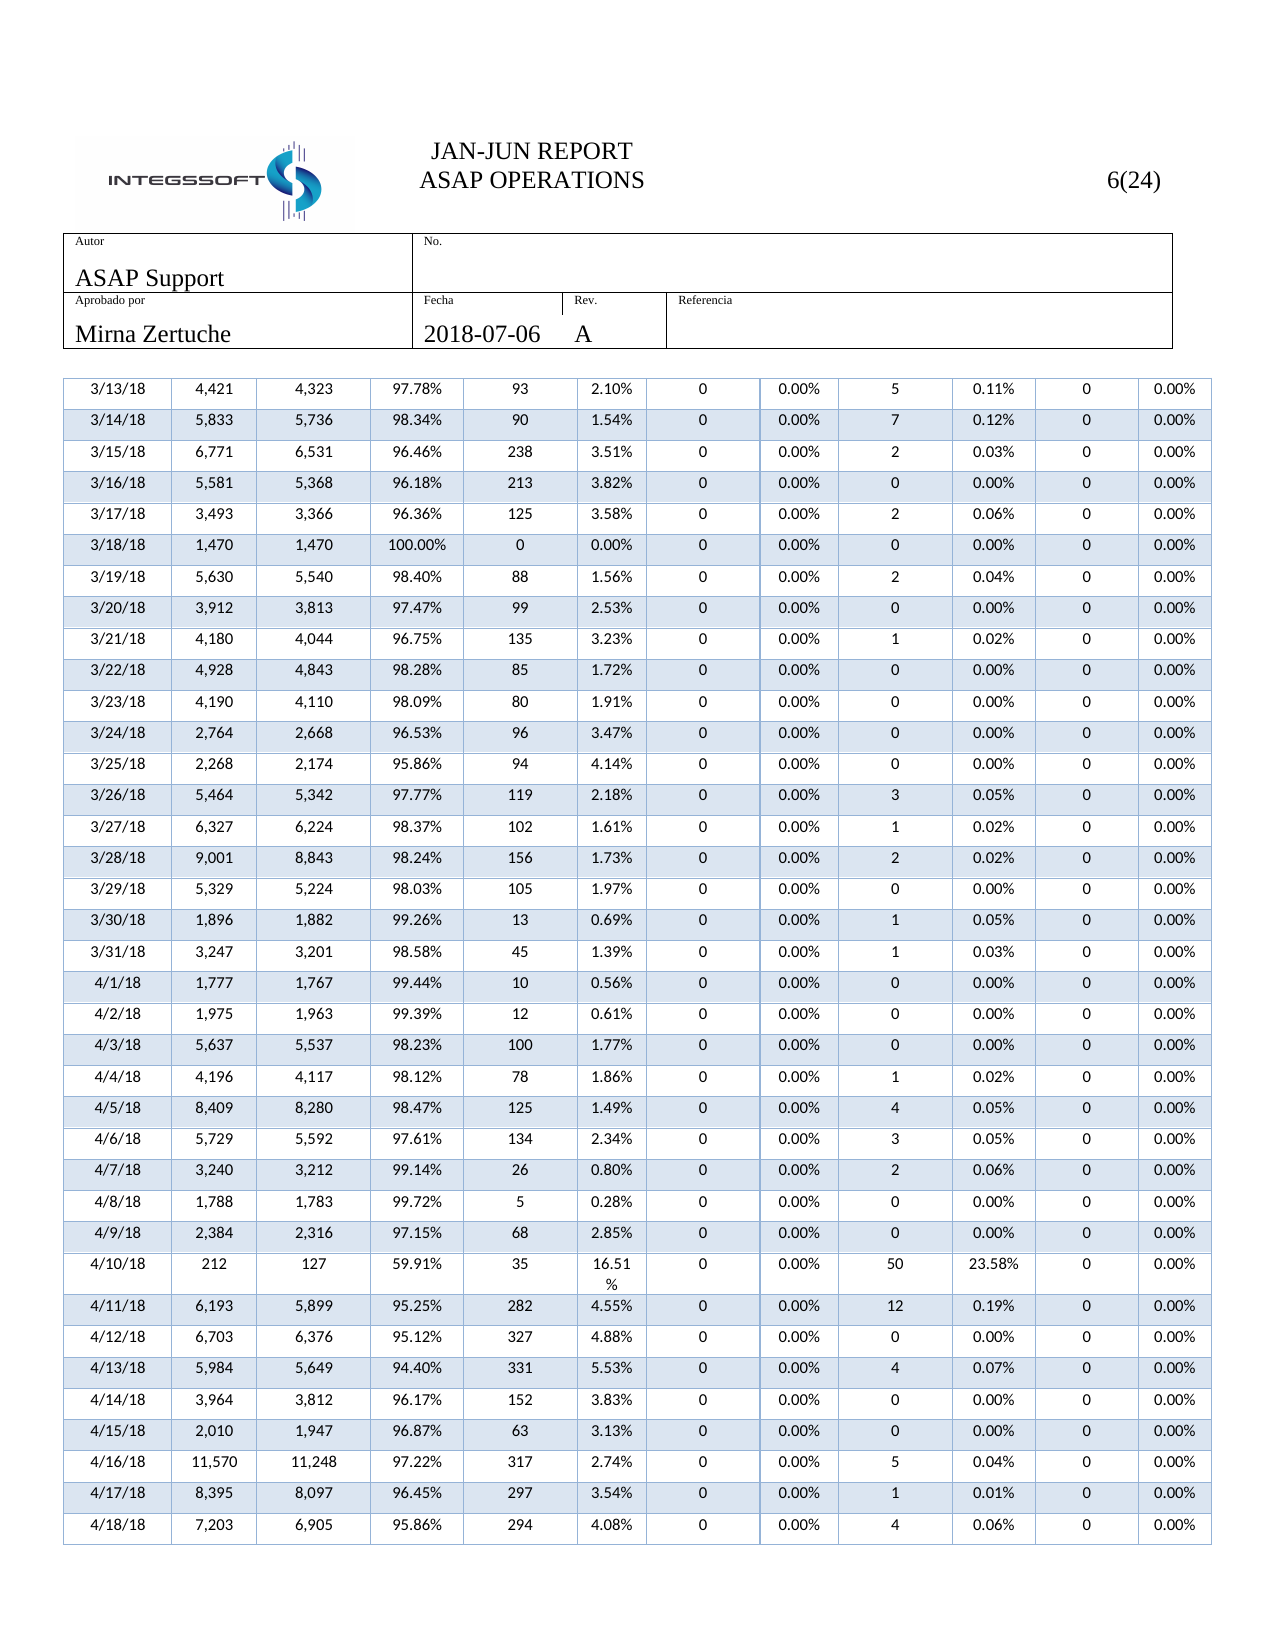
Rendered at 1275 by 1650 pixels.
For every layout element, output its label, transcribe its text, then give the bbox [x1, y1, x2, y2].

table_cell 1,470 [172, 535, 256, 565]
table_cell 3/24/18 [64, 722, 171, 752]
table_cell 0 [1036, 379, 1138, 409]
table_cell 1.86% [578, 1066, 646, 1096]
table_cell 3,493 [172, 504, 256, 534]
table_cell 1 [839, 816, 952, 846]
table_cell 3/19/18 [64, 566, 171, 596]
table_cell 100 [464, 1035, 577, 1065]
table_cell 3/13/18 [64, 379, 171, 409]
table_cell 2.10% [578, 379, 646, 409]
table_cell 3/28/18 [64, 847, 171, 877]
table_cell 0 [839, 597, 952, 627]
table_cell 0.07% [953, 1358, 1035, 1388]
table_cell 0.00% [761, 1420, 838, 1450]
table_cell 0.00% [1139, 691, 1211, 721]
table_cell 97.22% [371, 1451, 463, 1482]
table_cell 0.00% [1139, 847, 1211, 877]
table_cell 4.88% [578, 1326, 646, 1357]
table_cell 0.00% [761, 1451, 838, 1482]
table_cell 0.00% [1139, 1514, 1211, 1544]
table_cell 0.00% [1139, 816, 1211, 846]
table_cell 0.02% [953, 847, 1035, 877]
table_cell 98.03% [371, 879, 463, 909]
table_cell 0.00% [1139, 941, 1211, 971]
table_cell 5,537 [257, 1035, 370, 1065]
table_cell 156 [464, 847, 577, 877]
table_cell 0.00% [761, 1004, 838, 1034]
table_cell 0.00% [1139, 1254, 1211, 1294]
table_cell 1,777 [172, 972, 256, 1002]
table_cell 0.00% [761, 1160, 838, 1190]
table_cell 0 [1036, 1129, 1138, 1159]
table_cell 16.51% [578, 1254, 646, 1294]
table_cell 96.75% [371, 629, 463, 659]
table_cell 317 [464, 1451, 577, 1482]
table_cell 99.26% [371, 910, 463, 940]
table_cell 6,703 [172, 1326, 256, 1357]
table_cell 5.53% [578, 1358, 646, 1388]
table_cell 0 [1036, 1295, 1138, 1325]
table_cell 35 [464, 1254, 577, 1294]
table_cell 0 [647, 660, 759, 690]
table_cell 0.00% [1139, 754, 1211, 784]
table_cell 0.00% [953, 535, 1035, 565]
table_cell 282 [464, 1295, 577, 1325]
table_cell 93 [464, 379, 577, 409]
table_cell 0.00% [761, 785, 838, 815]
table_cell 2.34% [578, 1129, 646, 1159]
table_cell 0 [839, 972, 952, 1002]
table_cell 6,905 [257, 1514, 370, 1544]
table_cell 2,010 [172, 1420, 256, 1450]
table_cell 99 [464, 597, 577, 627]
table_cell 68 [464, 1222, 577, 1252]
table_cell 0 [647, 504, 759, 534]
table_cell 8,280 [257, 1097, 370, 1127]
table_cell 98.12% [371, 1066, 463, 1096]
table_cell 26 [464, 1160, 577, 1190]
table_cell 13 [464, 910, 577, 940]
table_cell 98.40% [371, 566, 463, 596]
table_cell 0 [1036, 691, 1138, 721]
table_cell 0.11% [953, 379, 1035, 409]
table_cell 4,323 [257, 379, 370, 409]
table_cell 0.00% [761, 535, 838, 565]
table_cell 99.14% [371, 1160, 463, 1190]
table_cell 0.00% [953, 722, 1035, 752]
table_cell 0.00% [1139, 441, 1211, 471]
table_cell 2,668 [257, 722, 370, 752]
table_cell 94 [464, 754, 577, 784]
table_cell 3/31/18 [64, 941, 171, 971]
table_cell 0 [1036, 722, 1138, 752]
table_cell 4,196 [172, 1066, 256, 1096]
table_cell 2.53% [578, 597, 646, 627]
table_cell 0.04% [953, 1451, 1035, 1482]
table_cell 1 [839, 629, 952, 659]
table_cell 5,464 [172, 785, 256, 815]
table_cell 0 [1036, 504, 1138, 534]
table_cell 0 [647, 1326, 759, 1357]
table_cell 1,947 [257, 1420, 370, 1450]
table_cell 0 [839, 1191, 952, 1221]
table_cell 0.00% [761, 1066, 838, 1096]
table_cell 3 [839, 785, 952, 815]
table_cell 0 [1036, 1004, 1138, 1034]
table_cell 152 [464, 1389, 577, 1419]
table_cell 1,470 [257, 535, 370, 565]
table_cell 0 [647, 1222, 759, 1252]
table_cell 98.09% [371, 691, 463, 721]
table_cell 0 [839, 1035, 952, 1065]
table_cell 5,581 [172, 472, 256, 502]
table_cell 4,044 [257, 629, 370, 659]
table_cell 0.28% [578, 1191, 646, 1221]
table_cell 96.36% [371, 504, 463, 534]
table_cell 6,193 [172, 1295, 256, 1325]
table_cell 0.00% [953, 597, 1035, 627]
table_cell 1.72% [578, 660, 646, 690]
table_cell 4,421 [172, 379, 256, 409]
table_cell 0.00% [761, 566, 838, 596]
table_cell 0.00% [761, 597, 838, 627]
table_cell 0 [1036, 1358, 1138, 1388]
table_cell 1 [839, 1066, 952, 1096]
table_cell 3/27/18 [64, 816, 171, 846]
table_cell 0.00% [1139, 1451, 1211, 1482]
table_cell 0 [839, 1004, 952, 1034]
table_cell 0 [647, 535, 759, 565]
table_cell 0 [647, 1129, 759, 1159]
table_cell 119 [464, 785, 577, 815]
table_cell 0 [1036, 472, 1138, 502]
table_cell 98.37% [371, 816, 463, 846]
table_cell 0.00% [761, 1129, 838, 1159]
table_cell 0.00% [1139, 1389, 1211, 1419]
table_cell 0.00% [953, 691, 1035, 721]
table_cell 0 [647, 691, 759, 721]
table_cell 4 [839, 1514, 952, 1544]
table_cell 1.91% [578, 691, 646, 721]
table_cell 78 [464, 1066, 577, 1096]
table_cell 1,783 [257, 1191, 370, 1221]
table_cell 294 [464, 1514, 577, 1544]
table_cell 0.00% [1139, 566, 1211, 596]
table_cell 3,247 [172, 941, 256, 971]
table_cell 0.02% [953, 629, 1035, 659]
table_cell 94.40% [371, 1358, 463, 1388]
table_cell 0.00% [1139, 1191, 1211, 1221]
table_cell 1,963 [257, 1004, 370, 1034]
table_cell 4,928 [172, 660, 256, 690]
table_cell 12 [839, 1295, 952, 1325]
table_cell 2.85% [578, 1222, 646, 1252]
table_cell 0.00% [761, 379, 838, 409]
table_cell 6,531 [257, 441, 370, 471]
table_cell 0.56% [578, 972, 646, 1002]
table_cell 3,212 [257, 1160, 370, 1190]
table_cell 0 [1036, 535, 1138, 565]
table_cell 4/10/18 [64, 1254, 171, 1294]
table_cell 6,376 [257, 1326, 370, 1357]
table_cell 5,368 [257, 472, 370, 502]
table_cell 0.00% [1139, 1483, 1211, 1513]
table_cell 0 [1036, 1066, 1138, 1096]
table_cell 0.00% [1139, 504, 1211, 534]
table_cell 3.13% [578, 1420, 646, 1450]
table_cell 0 [647, 410, 759, 440]
table_cell 98.47% [371, 1097, 463, 1127]
table_cell 0.00% [1139, 1066, 1211, 1096]
table_cell 3,912 [172, 597, 256, 627]
table_cell 213 [464, 472, 577, 502]
table_cell 96.17% [371, 1389, 463, 1419]
table_cell 1,788 [172, 1191, 256, 1221]
table_cell 98.23% [371, 1035, 463, 1065]
table_cell 3,812 [257, 1389, 370, 1419]
table_cell 4/18/18 [64, 1514, 171, 1544]
table_cell 99.44% [371, 972, 463, 1002]
table_cell 0.00% [761, 910, 838, 940]
table_cell 0 [647, 1389, 759, 1419]
table_cell 0 [647, 910, 759, 940]
table_cell 0 [647, 785, 759, 815]
table_cell 88 [464, 566, 577, 596]
table_cell 0 [1036, 410, 1138, 440]
table_cell 0.00% [761, 972, 838, 1002]
table_cell 0 [1036, 629, 1138, 659]
table_cell 0.01% [953, 1483, 1035, 1513]
table_cell 0 [1036, 1160, 1138, 1190]
table_cell 0 [1036, 816, 1138, 846]
table_cell 4/2/18 [64, 1004, 171, 1034]
table_cell 97.15% [371, 1222, 463, 1252]
table_cell 96.53% [371, 722, 463, 752]
table_cell 0.00% [761, 691, 838, 721]
table_cell 3,201 [257, 941, 370, 971]
table_cell 3,366 [257, 504, 370, 534]
table_cell 0.69% [578, 910, 646, 940]
table_cell 4/11/18 [64, 1295, 171, 1325]
table_cell 80 [464, 691, 577, 721]
table_cell 4/14/18 [64, 1389, 171, 1419]
table_cell 0.00% [953, 972, 1035, 1002]
table_cell 0 [647, 1358, 759, 1388]
table_cell 3/26/18 [64, 785, 171, 815]
table_cell 50 [839, 1254, 952, 1294]
table_cell 100.00% [371, 535, 463, 565]
table_cell 5,342 [257, 785, 370, 815]
table_cell 4/12/18 [64, 1326, 171, 1357]
table_cell 0.00% [953, 1222, 1035, 1252]
table_cell 0 [1036, 1514, 1138, 1544]
table_cell 3/18/18 [64, 535, 171, 565]
table_cell 0.00% [1139, 472, 1211, 502]
table_cell 1,767 [257, 972, 370, 1002]
table_cell 1.73% [578, 847, 646, 877]
table_cell 105 [464, 879, 577, 909]
table_cell 0.00% [1139, 535, 1211, 565]
table_cell 0 [647, 1514, 759, 1544]
table_cell 0 [1036, 972, 1138, 1002]
table_cell 0 [1036, 910, 1138, 940]
table_cell 0.00% [1139, 410, 1211, 440]
table_cell 96.46% [371, 441, 463, 471]
table_cell 0 [1036, 566, 1138, 596]
table_cell 0 [1036, 754, 1138, 784]
table_cell 0.00% [761, 1358, 838, 1388]
table_cell 1,882 [257, 910, 370, 940]
table_cell 0.00% [761, 1254, 838, 1294]
table_cell 0.00% [1139, 1097, 1211, 1127]
table_cell 0.00% [953, 1035, 1035, 1065]
table_cell 297 [464, 1483, 577, 1513]
table_cell 3/15/18 [64, 441, 171, 471]
table_cell 10 [464, 972, 577, 1002]
table_cell 3,964 [172, 1389, 256, 1419]
table_cell 4,843 [257, 660, 370, 690]
table_cell 0 [647, 597, 759, 627]
table_cell 97.47% [371, 597, 463, 627]
table_cell 3/16/18 [64, 472, 171, 502]
table_cell 12 [464, 1004, 577, 1034]
table_cell 0.00% [1139, 1222, 1211, 1252]
table_cell 5,637 [172, 1035, 256, 1065]
table_cell 0.00% [953, 1326, 1035, 1357]
table_cell 0.00% [578, 535, 646, 565]
table_cell 1.56% [578, 566, 646, 596]
table_cell 2 [839, 1160, 952, 1190]
table_cell 0.00% [761, 1389, 838, 1419]
table_cell 0.00% [953, 1420, 1035, 1450]
table_cell 0.00% [761, 1222, 838, 1252]
table_cell 6,771 [172, 441, 256, 471]
table_cell 0.03% [953, 441, 1035, 471]
table_cell 0 [1036, 941, 1138, 971]
table_cell 0.00% [761, 410, 838, 440]
table_cell 4.08% [578, 1514, 646, 1544]
table_cell 0.03% [953, 941, 1035, 971]
table_cell 5 [839, 1451, 952, 1482]
table_cell 2,268 [172, 754, 256, 784]
table_cell 0 [647, 1004, 759, 1034]
table_cell 6,327 [172, 816, 256, 846]
table_cell 3,813 [257, 597, 370, 627]
table_cell 2 [839, 566, 952, 596]
table_cell 0 [647, 879, 759, 909]
table_cell 4/16/18 [64, 1451, 171, 1482]
table_cell 0.00% [1139, 1295, 1211, 1325]
table_cell 59.91% [371, 1254, 463, 1294]
table_cell 0.00% [761, 441, 838, 471]
table_cell 0.00% [761, 1035, 838, 1065]
table_cell 0 [839, 1420, 952, 1450]
table_cell 5,630 [172, 566, 256, 596]
table_cell 1.61% [578, 816, 646, 846]
table_cell 98.24% [371, 847, 463, 877]
table_cell 0 [839, 1326, 952, 1357]
table_cell 0.06% [953, 504, 1035, 534]
table_cell 2,764 [172, 722, 256, 752]
table_cell 0.00% [761, 472, 838, 502]
table_cell 0 [839, 722, 952, 752]
table_cell 98.34% [371, 410, 463, 440]
table_cell 0.00% [761, 504, 838, 534]
table_cell 0.00% [1139, 785, 1211, 815]
picture [75, 136, 355, 233]
table_cell 0 [1036, 1035, 1138, 1065]
table_cell 0.00% [761, 629, 838, 659]
table_cell 0.00% [1139, 1129, 1211, 1159]
table_cell 0.04% [953, 566, 1035, 596]
table_cell 0 [647, 566, 759, 596]
table_cell 0 [1036, 1420, 1138, 1450]
table_cell 2 [839, 847, 952, 877]
table_cell 8,409 [172, 1097, 256, 1127]
table_cell 4,180 [172, 629, 256, 659]
table_cell 0.00% [1139, 879, 1211, 909]
table_cell 0.61% [578, 1004, 646, 1034]
table_cell 96.87% [371, 1420, 463, 1450]
table_cell 0 [1036, 1222, 1138, 1252]
table_cell 5,224 [257, 879, 370, 909]
table_cell 0 [647, 1295, 759, 1325]
table_cell 5,729 [172, 1129, 256, 1159]
table_cell 0.00% [953, 754, 1035, 784]
table_cell 0 [1036, 441, 1138, 471]
table_cell 4/8/18 [64, 1191, 171, 1221]
table_cell 0 [647, 472, 759, 502]
table_cell 3.82% [578, 472, 646, 502]
table_cell 0 [839, 754, 952, 784]
table_cell 6,224 [257, 816, 370, 846]
table_cell 5,899 [257, 1295, 370, 1325]
table_cell 0.00% [1139, 910, 1211, 940]
table_cell 0 [647, 1066, 759, 1096]
table_cell 2 [839, 504, 952, 534]
table_cell 85 [464, 660, 577, 690]
table_cell 0 [647, 941, 759, 971]
table_cell 0.00% [761, 660, 838, 690]
table_cell 99.72% [371, 1191, 463, 1221]
table_cell 0 [839, 1389, 952, 1419]
table_cell 0.05% [953, 785, 1035, 815]
table_cell 5,329 [172, 879, 256, 909]
table_cell 0 [647, 1160, 759, 1190]
table_cell 0 [839, 879, 952, 909]
table_cell 3 [839, 1129, 952, 1159]
table_cell 1.77% [578, 1035, 646, 1065]
table_cell 95.86% [371, 1514, 463, 1544]
table_cell 0.00% [761, 1191, 838, 1221]
table_cell 0 [1036, 1483, 1138, 1513]
table_cell 0.00% [953, 1191, 1035, 1221]
table_cell 1.54% [578, 410, 646, 440]
table_cell 0.00% [1139, 660, 1211, 690]
table_cell 3/29/18 [64, 879, 171, 909]
table_cell 0.00% [1139, 629, 1211, 659]
table_cell 0 [1036, 847, 1138, 877]
table_cell 95.12% [371, 1326, 463, 1357]
table_cell 125 [464, 504, 577, 534]
table_cell 0 [647, 1035, 759, 1065]
table_cell 0.05% [953, 1129, 1035, 1159]
table_cell 0.00% [1139, 972, 1211, 1002]
table_cell 0.80% [578, 1160, 646, 1190]
table_cell 4.55% [578, 1295, 646, 1325]
table_cell 0 [1036, 785, 1138, 815]
table_cell 4,110 [257, 691, 370, 721]
table_cell 4/4/18 [64, 1066, 171, 1096]
table_cell 99.39% [371, 1004, 463, 1034]
table_cell 2,384 [172, 1222, 256, 1252]
table_cell 9,001 [172, 847, 256, 877]
table_cell 5,984 [172, 1358, 256, 1388]
table_cell 8,395 [172, 1483, 256, 1513]
table_cell 4/5/18 [64, 1097, 171, 1127]
table_cell 96 [464, 722, 577, 752]
table_cell 3/23/18 [64, 691, 171, 721]
table_cell 0 [1036, 597, 1138, 627]
table_cell 8,843 [257, 847, 370, 877]
table_cell 0 [1036, 1451, 1138, 1482]
table_cell 7 [839, 410, 952, 440]
table_cell 3/22/18 [64, 660, 171, 690]
table_cell 1 [839, 941, 952, 971]
table_cell 1 [839, 1483, 952, 1513]
table_cell 0 [1036, 660, 1138, 690]
table_cell 0.00% [1139, 1326, 1211, 1357]
table_cell 0 [647, 972, 759, 1002]
table_cell 97.77% [371, 785, 463, 815]
table_cell 1.97% [578, 879, 646, 909]
table_cell 4/13/18 [64, 1358, 171, 1388]
table_cell 102 [464, 816, 577, 846]
table_cell 0.00% [1139, 1420, 1211, 1450]
table_cell 0.05% [953, 1097, 1035, 1127]
table_cell 4/1/18 [64, 972, 171, 1002]
table_cell 0.00% [1139, 1160, 1211, 1190]
table_cell 0 [647, 754, 759, 784]
table_cell 95.86% [371, 754, 463, 784]
table_cell 1 [839, 910, 952, 940]
table_cell 3.83% [578, 1389, 646, 1419]
table_cell 2.18% [578, 785, 646, 815]
table_cell 4/17/18 [64, 1483, 171, 1513]
table_cell 0.00% [761, 1326, 838, 1357]
table_cell 5,649 [257, 1358, 370, 1388]
table_cell 0 [647, 629, 759, 659]
table_cell 4/7/18 [64, 1160, 171, 1190]
table_cell 4/6/18 [64, 1129, 171, 1159]
table_cell 0.00% [1139, 722, 1211, 752]
table_cell 0 [647, 441, 759, 471]
table_cell 96.18% [371, 472, 463, 502]
table_cell 5 [464, 1191, 577, 1221]
table_cell 0.00% [761, 1097, 838, 1127]
table_cell 238 [464, 441, 577, 471]
table_cell 97.61% [371, 1129, 463, 1159]
table_cell 3,240 [172, 1160, 256, 1190]
table_cell 3.47% [578, 722, 646, 752]
table_cell 4 [839, 1358, 952, 1388]
table_cell 4/15/18 [64, 1420, 171, 1450]
table_cell 0 [1036, 1254, 1138, 1294]
table_cell 2.74% [578, 1451, 646, 1482]
table_cell 0 [839, 1222, 952, 1252]
table_cell 0 [839, 472, 952, 502]
table_cell 3/21/18 [64, 629, 171, 659]
table_cell 0.00% [1139, 379, 1211, 409]
table_cell 0 [839, 691, 952, 721]
table_cell 0.00% [761, 1514, 838, 1544]
table_cell 0 [647, 847, 759, 877]
table_cell 331 [464, 1358, 577, 1388]
table_cell 0 [647, 1191, 759, 1221]
table_cell 5,592 [257, 1129, 370, 1159]
table_cell 1,896 [172, 910, 256, 940]
table_cell 127 [257, 1254, 370, 1294]
table_cell 0.02% [953, 1066, 1035, 1096]
table_cell 3.51% [578, 441, 646, 471]
table_cell 0.00% [953, 472, 1035, 502]
table_cell 0 [647, 379, 759, 409]
table_cell 0.00% [761, 941, 838, 971]
table_cell 7,203 [172, 1514, 256, 1544]
table_cell 0 [1036, 1326, 1138, 1357]
table_cell 4,117 [257, 1066, 370, 1096]
table_cell 4 [839, 1097, 952, 1127]
table_cell 0.00% [953, 1004, 1035, 1034]
table_cell 0.00% [761, 722, 838, 752]
table_cell 0.00% [1139, 1035, 1211, 1065]
table_cell 327 [464, 1326, 577, 1357]
table_cell 0 [464, 535, 577, 565]
table_cell 125 [464, 1097, 577, 1127]
table_cell 98.58% [371, 941, 463, 971]
table_cell 135 [464, 629, 577, 659]
table_cell 45 [464, 941, 577, 971]
table_cell 23.58% [953, 1254, 1035, 1294]
table_cell 0.06% [953, 1514, 1035, 1544]
table_cell 96.45% [371, 1483, 463, 1513]
table_cell 3/14/18 [64, 410, 171, 440]
table_cell 3/20/18 [64, 597, 171, 627]
table_cell 0.00% [1139, 597, 1211, 627]
table_cell 2 [839, 441, 952, 471]
table_cell 5,540 [257, 566, 370, 596]
table_cell 0 [647, 1254, 759, 1294]
table_cell 0.12% [953, 410, 1035, 440]
table_cell 5 [839, 379, 952, 409]
table_cell 0.00% [953, 660, 1035, 690]
table_cell 3.58% [578, 504, 646, 534]
table_cell 2,316 [257, 1222, 370, 1252]
table_cell 0 [839, 660, 952, 690]
table_cell 0.02% [953, 816, 1035, 846]
table_cell 134 [464, 1129, 577, 1159]
table_cell 0.06% [953, 1160, 1035, 1190]
table_cell 0 [647, 722, 759, 752]
table_cell 0.00% [761, 879, 838, 909]
table_cell 0.00% [761, 847, 838, 877]
table_cell 11,248 [257, 1451, 370, 1482]
table_cell 98.28% [371, 660, 463, 690]
table_cell 4,190 [172, 691, 256, 721]
table_cell 0 [839, 535, 952, 565]
table_cell 0.19% [953, 1295, 1035, 1325]
table_cell 0 [647, 1420, 759, 1450]
table_cell 3.54% [578, 1483, 646, 1513]
table_cell 0 [1036, 1191, 1138, 1221]
table_cell 4.14% [578, 754, 646, 784]
table_cell 0 [1036, 879, 1138, 909]
table_cell 3/25/18 [64, 754, 171, 784]
table_cell 212 [172, 1254, 256, 1294]
table_cell 0.00% [1139, 1358, 1211, 1388]
table_cell 4/9/18 [64, 1222, 171, 1252]
table_cell 0.00% [953, 1389, 1035, 1419]
table_cell 0.00% [761, 1295, 838, 1325]
table_cell 8,097 [257, 1483, 370, 1513]
table_cell 3/30/18 [64, 910, 171, 940]
table_cell 63 [464, 1420, 577, 1450]
table_cell 5,833 [172, 410, 256, 440]
table_cell 0 [647, 1451, 759, 1482]
table_cell 0.00% [761, 754, 838, 784]
table_cell 0.00% [1139, 1004, 1211, 1034]
table_cell 0.00% [761, 816, 838, 846]
table_cell 0.00% [953, 879, 1035, 909]
table_cell 1,975 [172, 1004, 256, 1034]
table_cell 1.49% [578, 1097, 646, 1127]
table_cell 0 [647, 1097, 759, 1127]
table_cell 3/17/18 [64, 504, 171, 534]
table_cell 0.05% [953, 910, 1035, 940]
table_cell 90 [464, 410, 577, 440]
table_cell 0 [647, 816, 759, 846]
table_cell 0 [647, 1483, 759, 1513]
table_cell 2,174 [257, 754, 370, 784]
table_cell 1.39% [578, 941, 646, 971]
table_cell 95.25% [371, 1295, 463, 1325]
table_cell 11,570 [172, 1451, 256, 1482]
table_cell 0 [1036, 1389, 1138, 1419]
table_cell 0.00% [761, 1483, 838, 1513]
table_cell 5,736 [257, 410, 370, 440]
table_cell 4/3/18 [64, 1035, 171, 1065]
table_cell 97.78% [371, 379, 463, 409]
table_cell 0 [1036, 1097, 1138, 1127]
table_cell 3.23% [578, 629, 646, 659]
